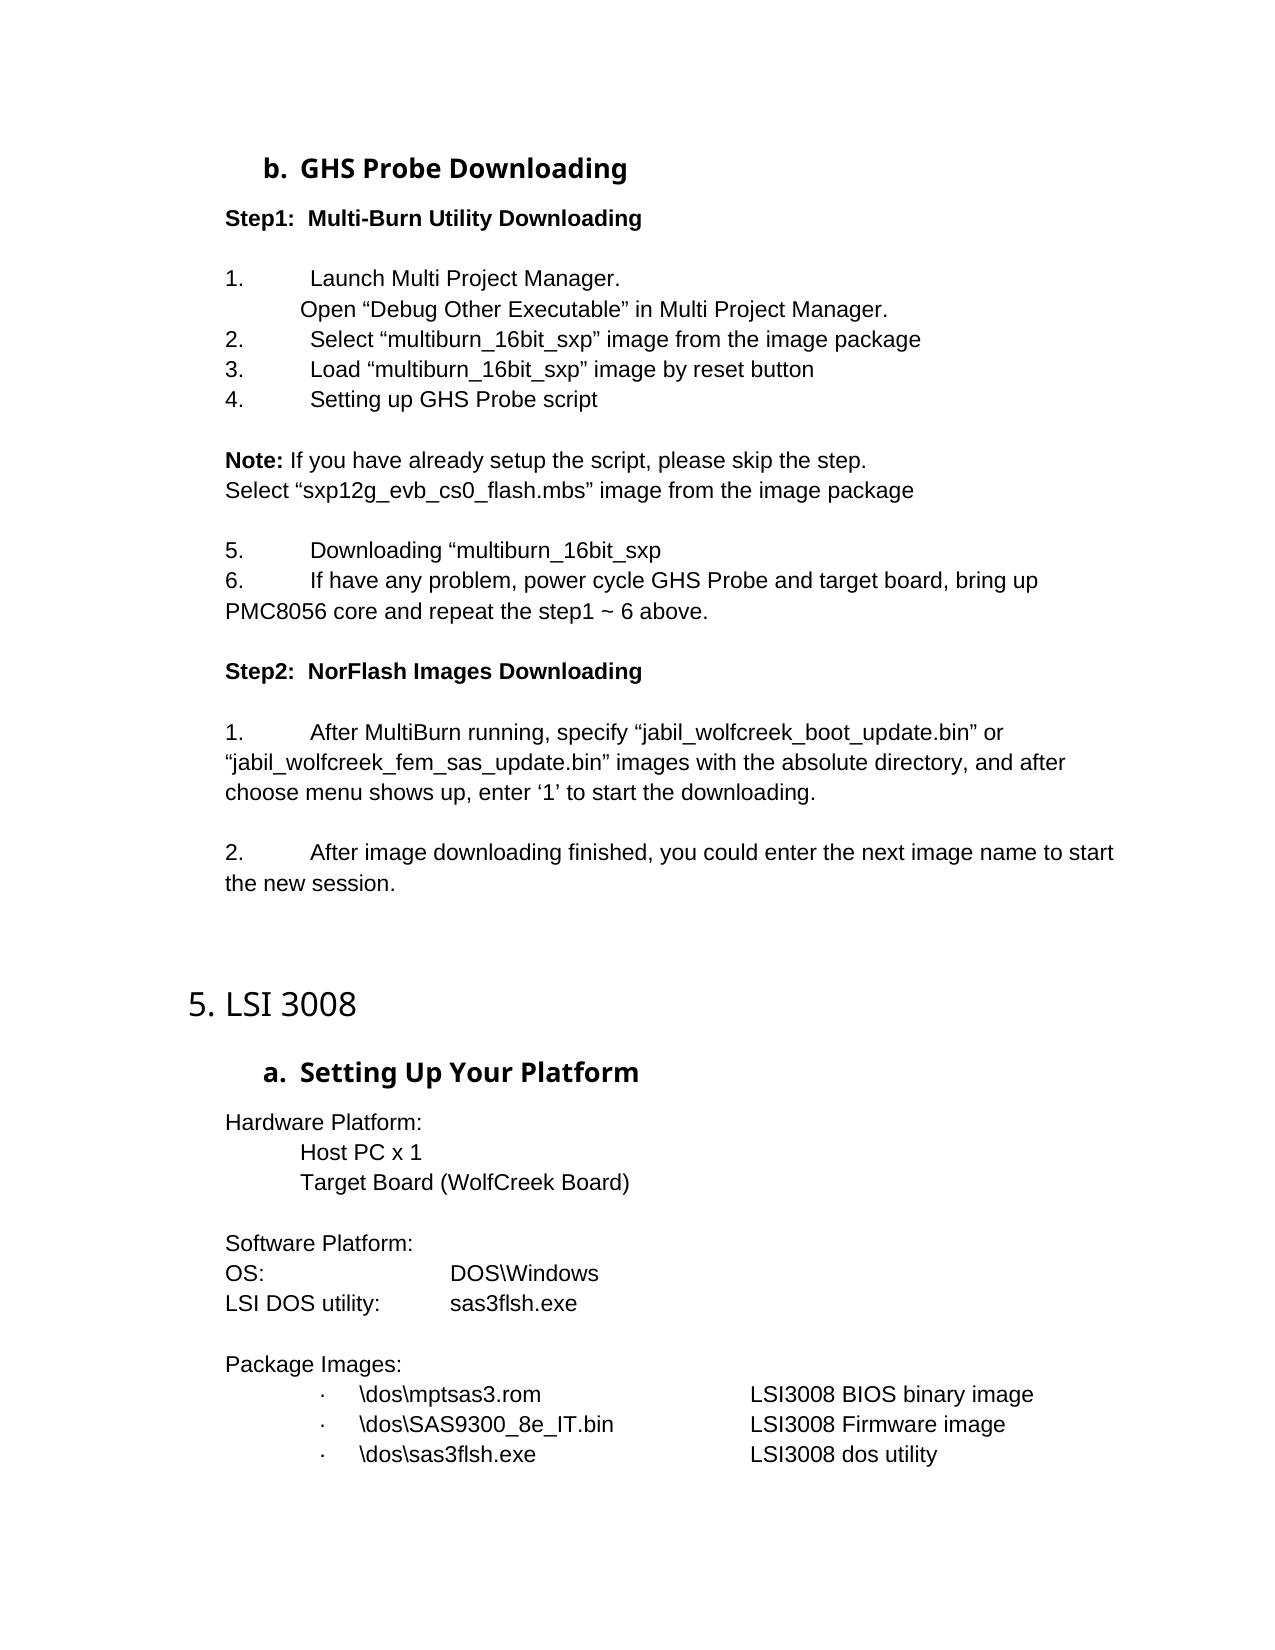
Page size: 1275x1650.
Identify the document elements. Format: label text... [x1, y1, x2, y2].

subtitle GHS Probe Downloading [263, 150, 1125, 187]
subtitle LSI 3008 [188, 981, 1125, 1026]
text LSI DOS utility: sas3flsh.exe [225, 1290, 1125, 1316]
text Select “sxp12g_evb_cs0_flash.mbs” image from the image package [225, 477, 1125, 503]
text Package Images: [225, 1351, 1125, 1377]
text Step1: Multi-Burn Utility Downloading [225, 205, 1125, 231]
text · \dos\SAS9300_8e_IT.bin LSI3008 Firmware image [319, 1411, 1125, 1437]
text OS: DOS\Windows [225, 1260, 1125, 1286]
text 2. After image downloading finished, you could enter the next image name to start the new session. [225, 839, 1125, 896]
text 1. Launch Multi Project Manager. [225, 265, 1125, 292]
text 2. Select “multiburn_16bit_sxp” image from the image package [225, 326, 1125, 352]
text 6. If have any problem, power cycle GHS Probe and target board, bring up PMC8056 core and repeat the step1 ~ 6 above. [225, 567, 1125, 624]
text Software Platform: [225, 1230, 1125, 1256]
text Host PC x 1 [244, 1139, 1125, 1165]
text Target Board (WolfCreek Board) [244, 1169, 1125, 1196]
text Note: If you have already setup the script, please skip the step. [225, 447, 1125, 473]
text 5. Downloading “multiburn_16bit_sxp [225, 537, 1125, 563]
text 3. Load “multiburn_16bit_sxp” image by reset button [225, 356, 1125, 382]
text · \dos\sas3flsh.exe LSI3008 dos utility [319, 1441, 1125, 1467]
text · \dos\mptsas3.rom LSI3008 BIOS binary image [319, 1381, 1125, 1407]
text Hardware Platform: [225, 1109, 1125, 1135]
text 4. Setting up GHS Probe script [225, 386, 1125, 412]
text Step2: NorFlash Images Downloading [225, 658, 1125, 684]
subtitle Setting Up Your Platform [263, 1054, 1125, 1091]
text 1. After MultiBurn running, specify “jabil_wolfcreek_boot_update.bin” or “jabil_wolfcreek_fem_sas_update.bin” images with the absolute directory, and after choose menu shows up, enter ‘1’ to start the downloading. [225, 718, 1125, 805]
text Open “Debug Other Executable” in Multi Project Manager. [225, 296, 1125, 322]
